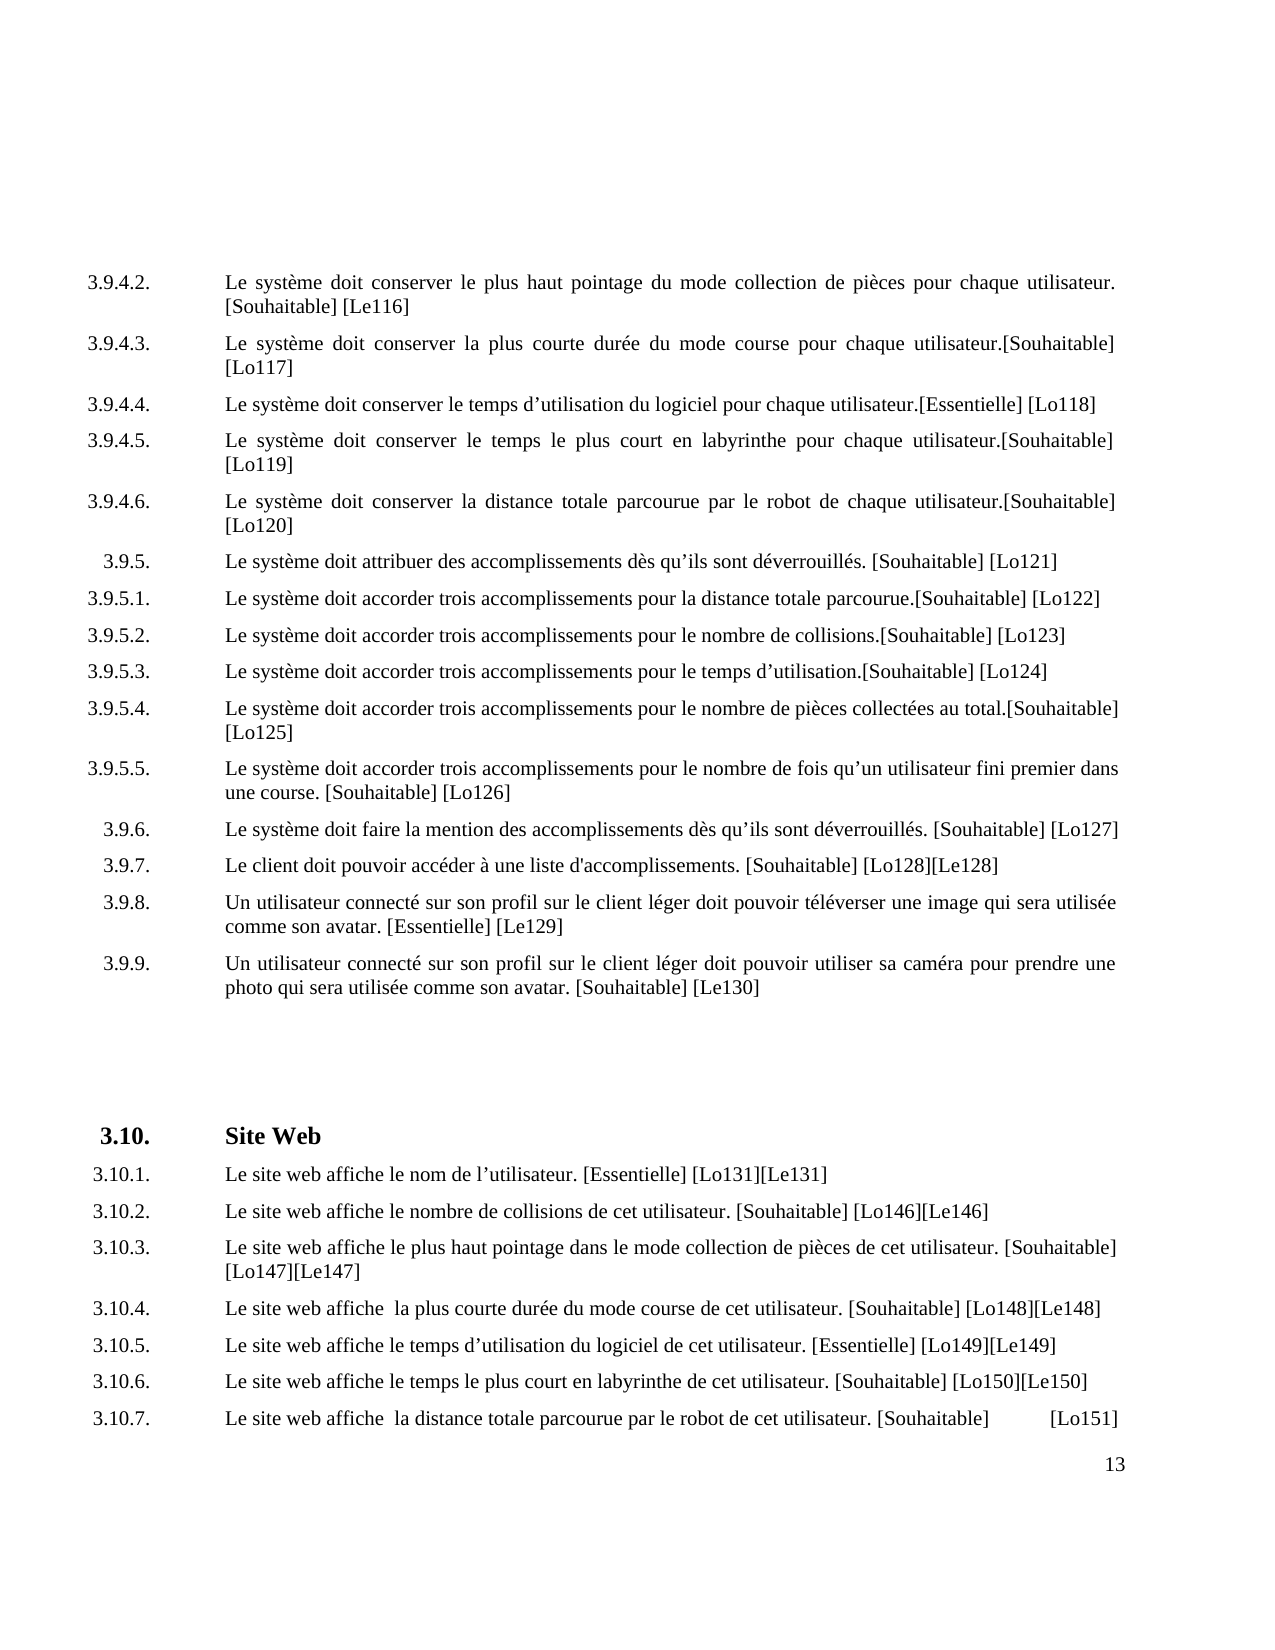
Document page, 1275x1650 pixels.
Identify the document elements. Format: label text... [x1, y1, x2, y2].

list Le système doit conserver le temps d’utilisation du logiciel pour chaque utilisateur.[Essentielle] [Lo118] [150, 392, 1125, 416]
list Le système doit conserver le plus haut pointage du mode collection de pièces pour chaque utilisateur. [Souhaitable] [Le116] [150, 270, 1125, 318]
list Le site web affiche la plus courte durée du mode course de cet utilisateur. [Souhaitable] [Lo148][Le148] [150, 1296, 1125, 1320]
list Le système doit accorder trois accomplissements pour le nombre de collisions.[Souhaitable] [Lo123] [150, 622, 1125, 647]
list Un utilisateur connecté sur son profil sur le client léger doit pouvoir utiliser sa caméra pour prendre une photo qui sera utilisée comme son avatar. [Souhaitable] [Le130] [150, 951, 1125, 999]
list Le site web affiche le temps d’utilisation du logiciel de cet utilisateur. [Essentielle] [Lo149][Le149] [150, 1332, 1125, 1357]
list Le système doit accorder trois accomplissements pour le nombre de pièces collectées au total.[Souhaitable] [Lo125] [150, 696, 1125, 744]
list Le site web affiche le nom de l’utilisateur. [Essentielle] [Lo131][Le131] [150, 1162, 1125, 1186]
list Le système doit faire la mention des accomplissements dès qu’ils sont déverrouillés. [Souhaitable] [Lo127] [150, 817, 1125, 841]
list Le système doit conserver le temps le plus court en labyrinthe pour chaque utilisateur.[Souhaitable] [Lo119] [150, 428, 1125, 476]
list Le système doit accorder trois accomplissements pour le temps d’utilisation.[Souhaitable] [Lo124] [150, 659, 1125, 683]
list Le client doit pouvoir accéder à une liste d'accomplissements. [Souhaitable] [Lo128][Le128] [150, 853, 1125, 877]
list Le site web affiche le nombre de collisions de cet utilisateur. [Souhaitable] [Lo146][Le146] [150, 1199, 1125, 1223]
list Le site web affiche le temps le plus court en labyrinthe de cet utilisateur. [Souhaitable] [Lo150][Le150] [150, 1369, 1125, 1393]
list Le système doit accorder trois accomplissements pour le nombre de fois qu’un utilisateur fini premier dans une course. [Souhaitable] [Lo126] [150, 756, 1125, 804]
list Le système doit conserver la distance totale parcourue par le robot de chaque utilisateur.[Souhaitable] [Lo120] [150, 489, 1125, 537]
subtitle Site Web [150, 1121, 1125, 1150]
list Le système doit conserver la plus courte durée du mode course pour chaque utilisateur.[Souhaitable] [Lo117] [150, 331, 1125, 379]
list Un utilisateur connecté sur son profil sur le client léger doit pouvoir téléverser une image qui sera utilisée comme son avatar. [Essentielle] [Le129] [150, 890, 1125, 938]
list Le système doit accorder trois accomplissements pour la distance totale parcourue.[Souhaitable] [Lo122] [150, 586, 1125, 610]
list Le système doit attribuer des accomplissements dès qu’ils sont déverrouillés. [Souhaitable] [Lo121] [150, 549, 1125, 573]
list Le site web affiche le plus haut pointage dans le mode collection de pièces de cet utilisateur. [Souhaitable] [Lo147][Le147] [150, 1235, 1125, 1283]
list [150, 1406, 1125, 1430]
